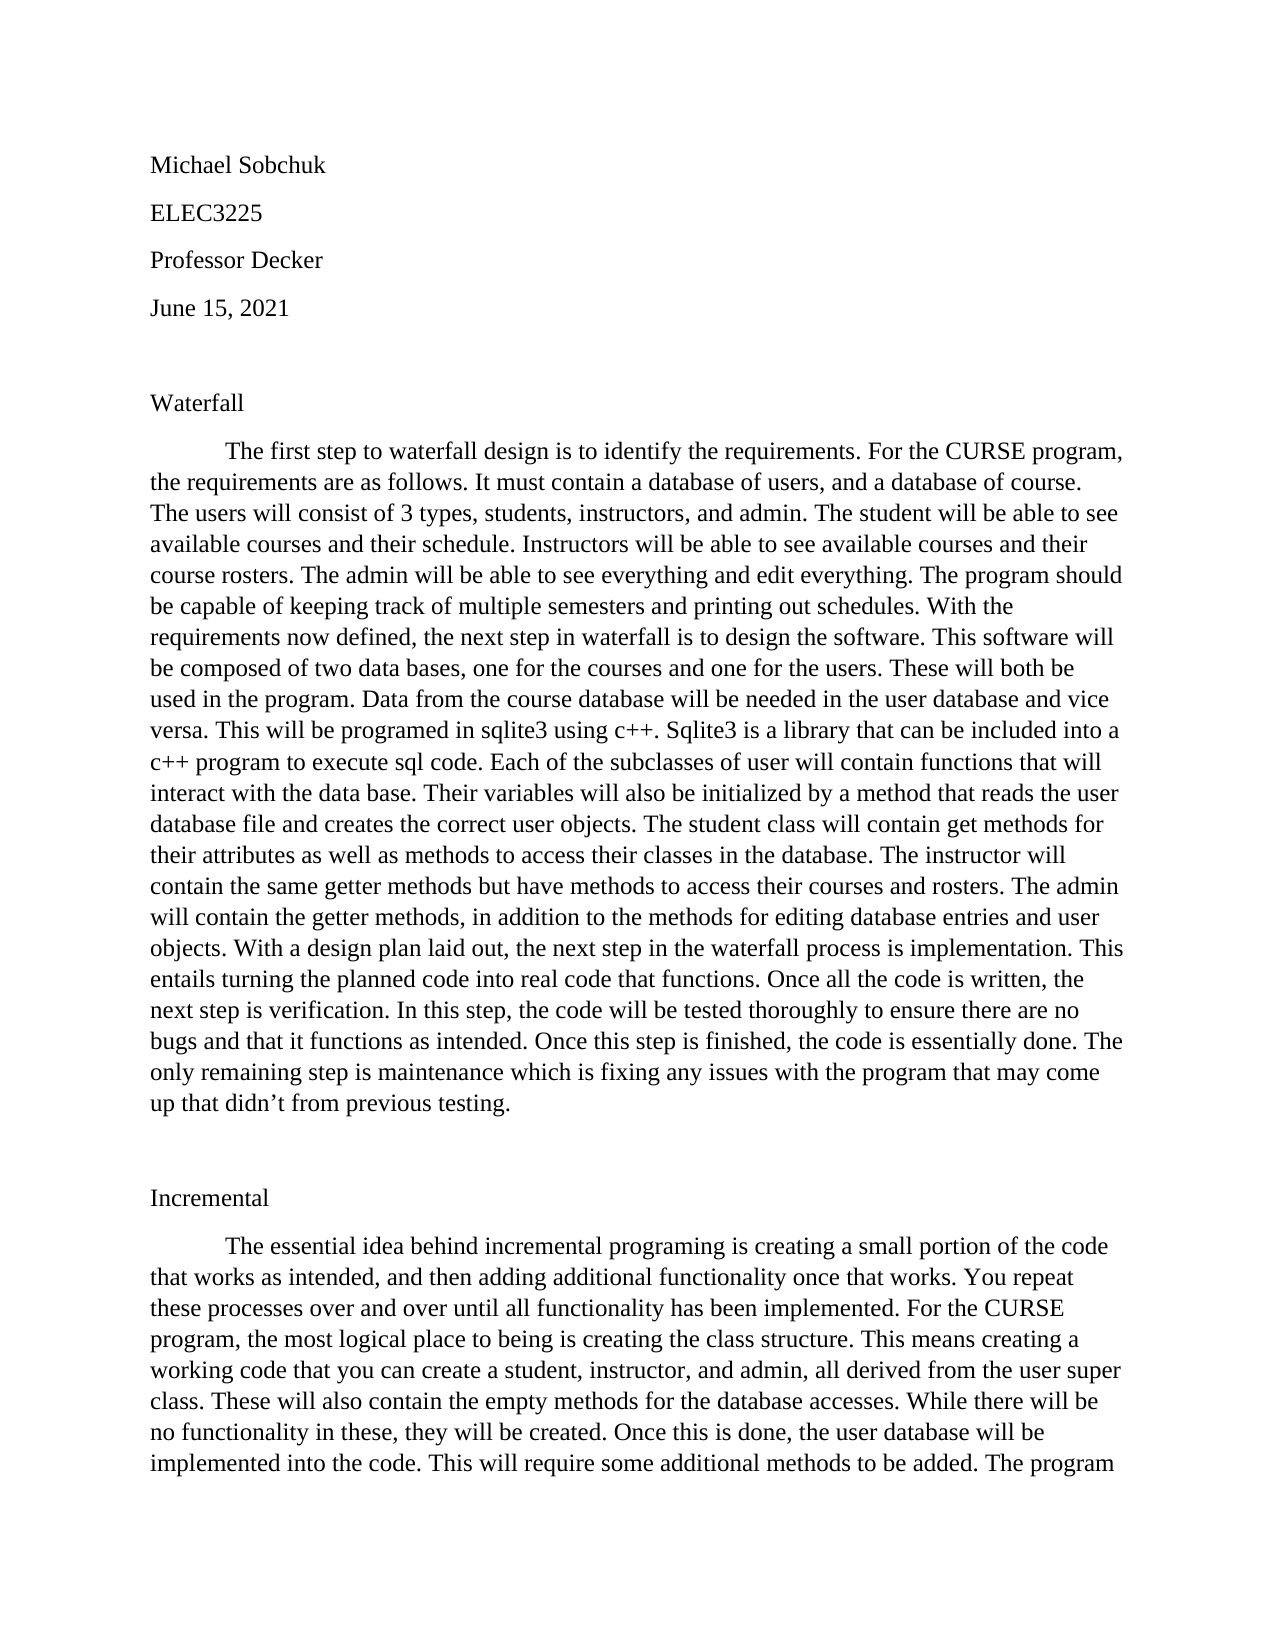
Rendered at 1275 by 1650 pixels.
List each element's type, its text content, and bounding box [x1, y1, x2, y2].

text Incremental [150, 1183, 1125, 1212]
text ELEC3225 [150, 198, 1125, 226]
text Waterfall [150, 388, 1125, 417]
text Professor Decker [150, 245, 1125, 274]
text June 15, 2021 [150, 293, 1125, 322]
text The first step to waterfall design is to identify the requirements. For the CURSE program, the requirements are as follows. It must contain a database of users, and a database of course. The users will consist of 3 types, students, instructors, and admin. The student will be able to see available courses and their schedule. Instructors will be able to see available courses and their course rosters. The admin will be able to see everything and edit everything. The program should be capable of keeping track of multiple semesters and printing out schedules. With the requirements now defined, the next step in waterfall is to design the software. This software will be composed of two data bases, one for the courses and one for the users. These will both be used in the program. Data from the course database will be needed in the user database and vice versa. This will be programed in sqlite3 using c++. Sqlite3 is a library that can be included into a c++ program to execute sql code. Each of the subclasses of user will contain functions that will interact with the data base. Their variables will also be initialized by a method that reads the user database file and creates the correct user objects. The student class will contain get methods for their attributes as well as methods to access their classes in the database. The instructor will contain the same getter methods but have methods to access their courses and rosters. The admin will contain the getter methods, in addition to the methods for editing database entries and user objects. With a design plan laid out, the next step in the waterfall process is implementation. This entails turning the planned code into real code that functions. Once all the code is written, the next step is verification. In this step, the code will be tested thoroughly to ensure there are no bugs and that it functions as intended. Once this step is finished, the code is essentially done. The only remaining step is maintenance which is fixing any issues with the program that may come up that didn’t from previous testing. [150, 436, 1125, 1117]
text Michael Sobchuk [150, 150, 1125, 179]
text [150, 1231, 1125, 1477]
